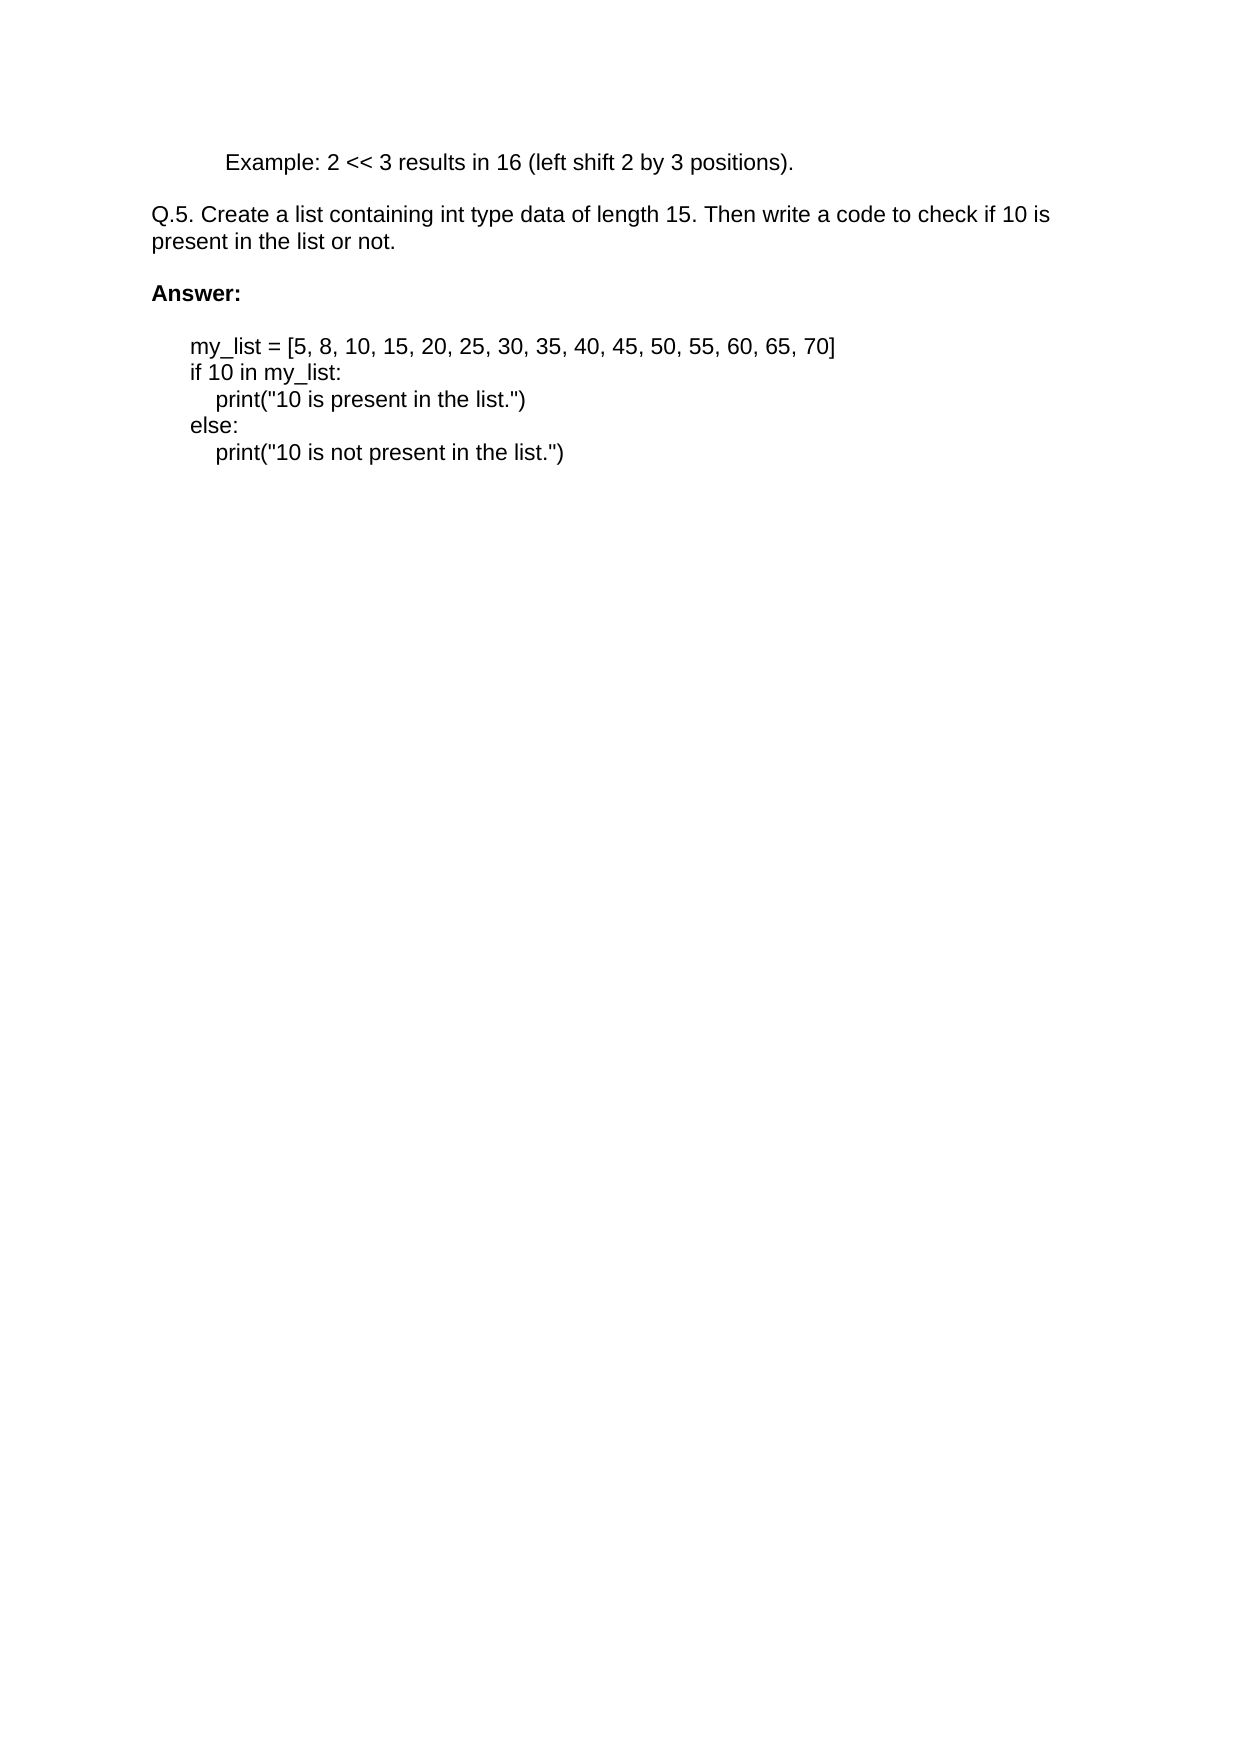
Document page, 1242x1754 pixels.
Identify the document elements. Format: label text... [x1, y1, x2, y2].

text else: [190, 412, 1053, 438]
text print("10 is not present in the list.") [190, 438, 1053, 465]
text Answer: [151, 280, 1053, 307]
text print("10 is present in the list.") [190, 386, 1053, 412]
text my_list = [5, 8, 10, 15, 20, 25, 30, 35, 40, 45, 50, 55, 60, 65, 70] [190, 333, 1053, 359]
text Q.5. Create a list containing int type data of length 15. Then write a code to check if 10 is present in the list or not. [151, 201, 1053, 254]
text Example: 2 << 3 results in 16 (left shift 2 by 3 positions). [225, 148, 1058, 175]
text if 10 in my_list: [190, 359, 1053, 386]
